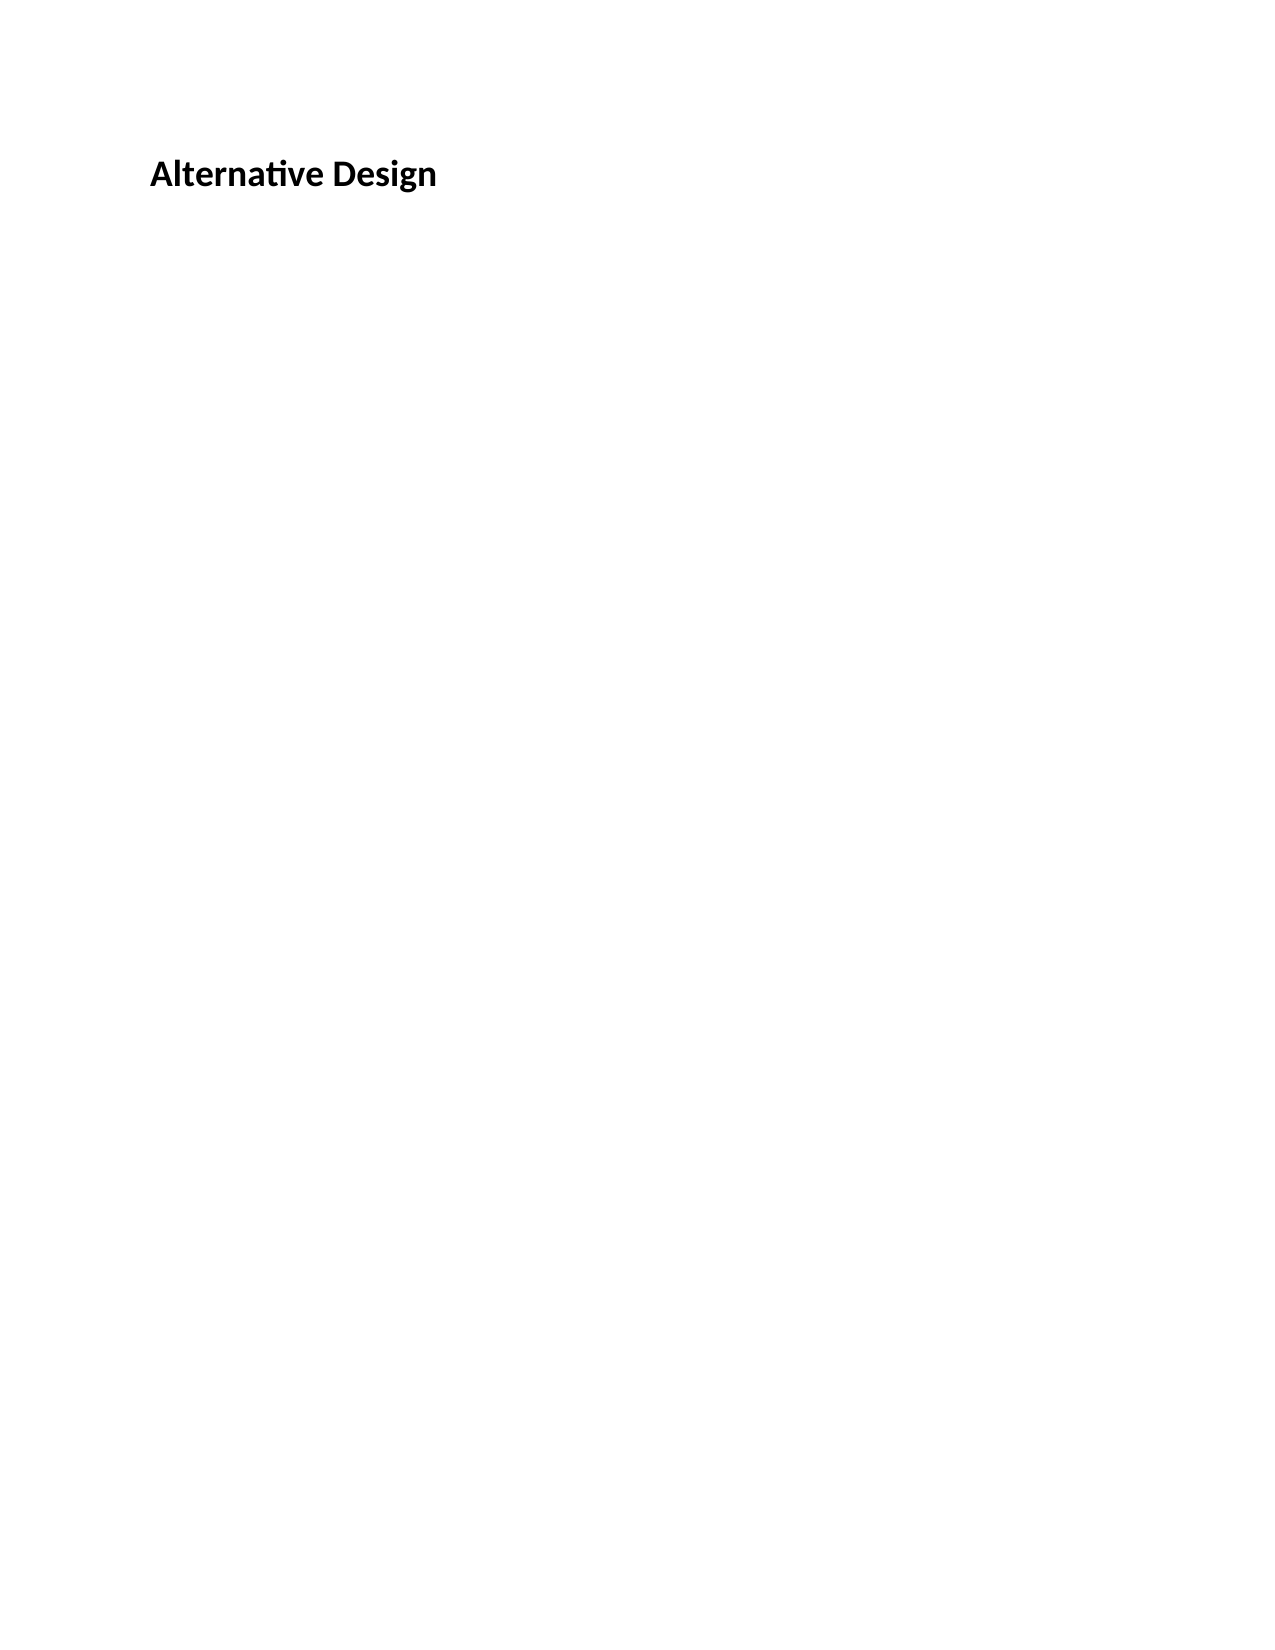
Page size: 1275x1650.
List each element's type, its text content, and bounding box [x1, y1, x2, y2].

text Alternative Design [150, 150, 1125, 196]
